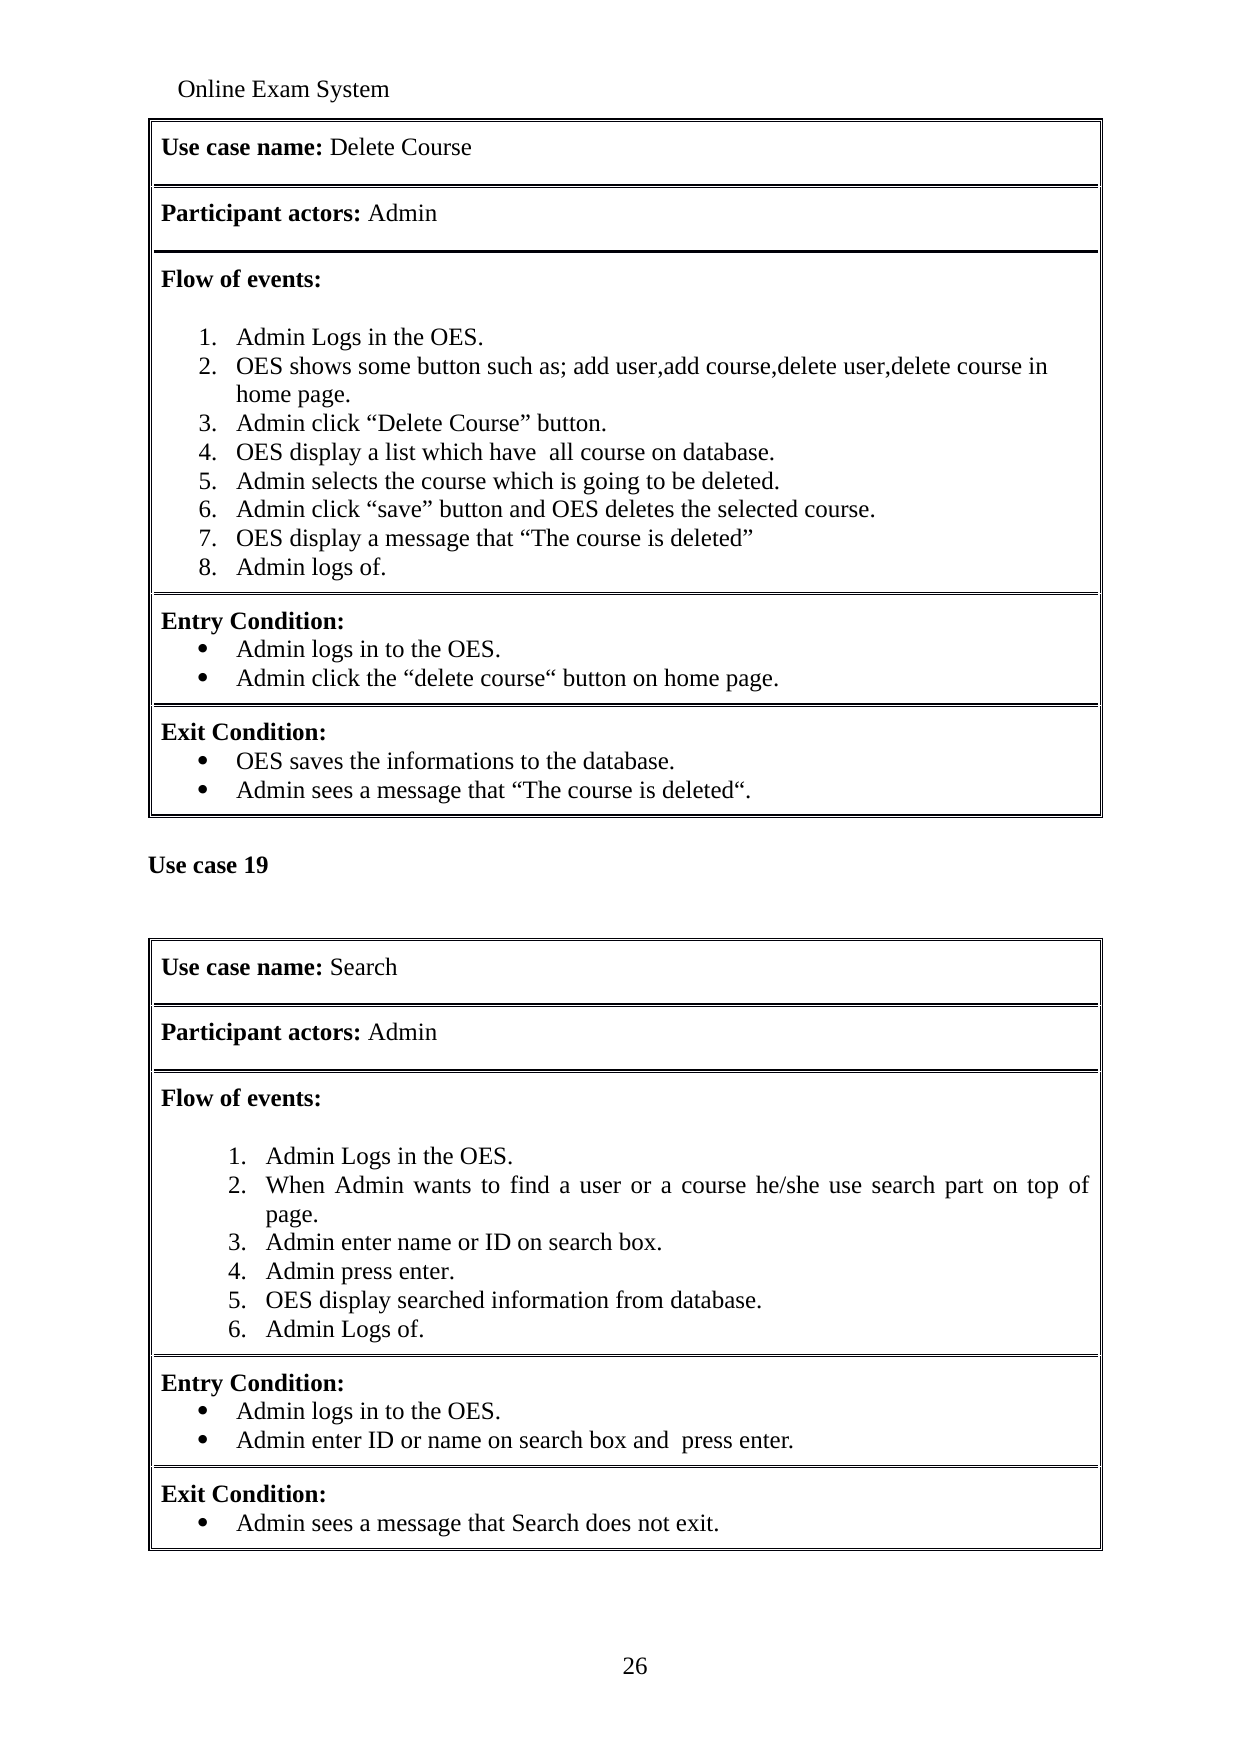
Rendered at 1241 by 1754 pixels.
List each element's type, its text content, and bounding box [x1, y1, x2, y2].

table_cell Exit Condition: OES saves the informations to the database. Admin sees a message that “The course is deleted“. [152, 703, 1100, 814]
text Use case 19 [148, 851, 1093, 879]
table_cell Participant actors: Admin [152, 1003, 1100, 1069]
table_cell Flow of events: Admin Logs in the OES. OES shows some button such as; add user,add course,delete user,delete course in home page. Admin click “Delete Course” button. OES display a list which have all course on database. Admin selects the course which is going to be deleted. Admin click “save” button and OES deletes the selected course. OES display a message that “The course is deleted” Admin logs of. [152, 250, 1100, 592]
table_header Use case name: Search [152, 941, 1100, 1003]
table_cell Participant actors: Admin [152, 184, 1100, 250]
table_header Use case name: Delete Course [152, 122, 1100, 184]
table_cell Entry Condition: Admin logs in to the OES. Admin click the “delete course“ button on home page. [150, 592, 1101, 703]
table_cell Entry Condition: Admin logs in to the OES. Admin enter ID or name on search box and press enter. [152, 1354, 1100, 1465]
table_cell Flow of events: Admin Logs in the OES. When Admin wants to find a user or a course he/she use search part on top of page. Admin enter name or ID on search box. Admin press enter. OES display searched information from database. Admin Logs of. [152, 1069, 1100, 1353]
table_cell Exit Condition: Admin sees a message that Search does not exit. [150, 1465, 1101, 1547]
